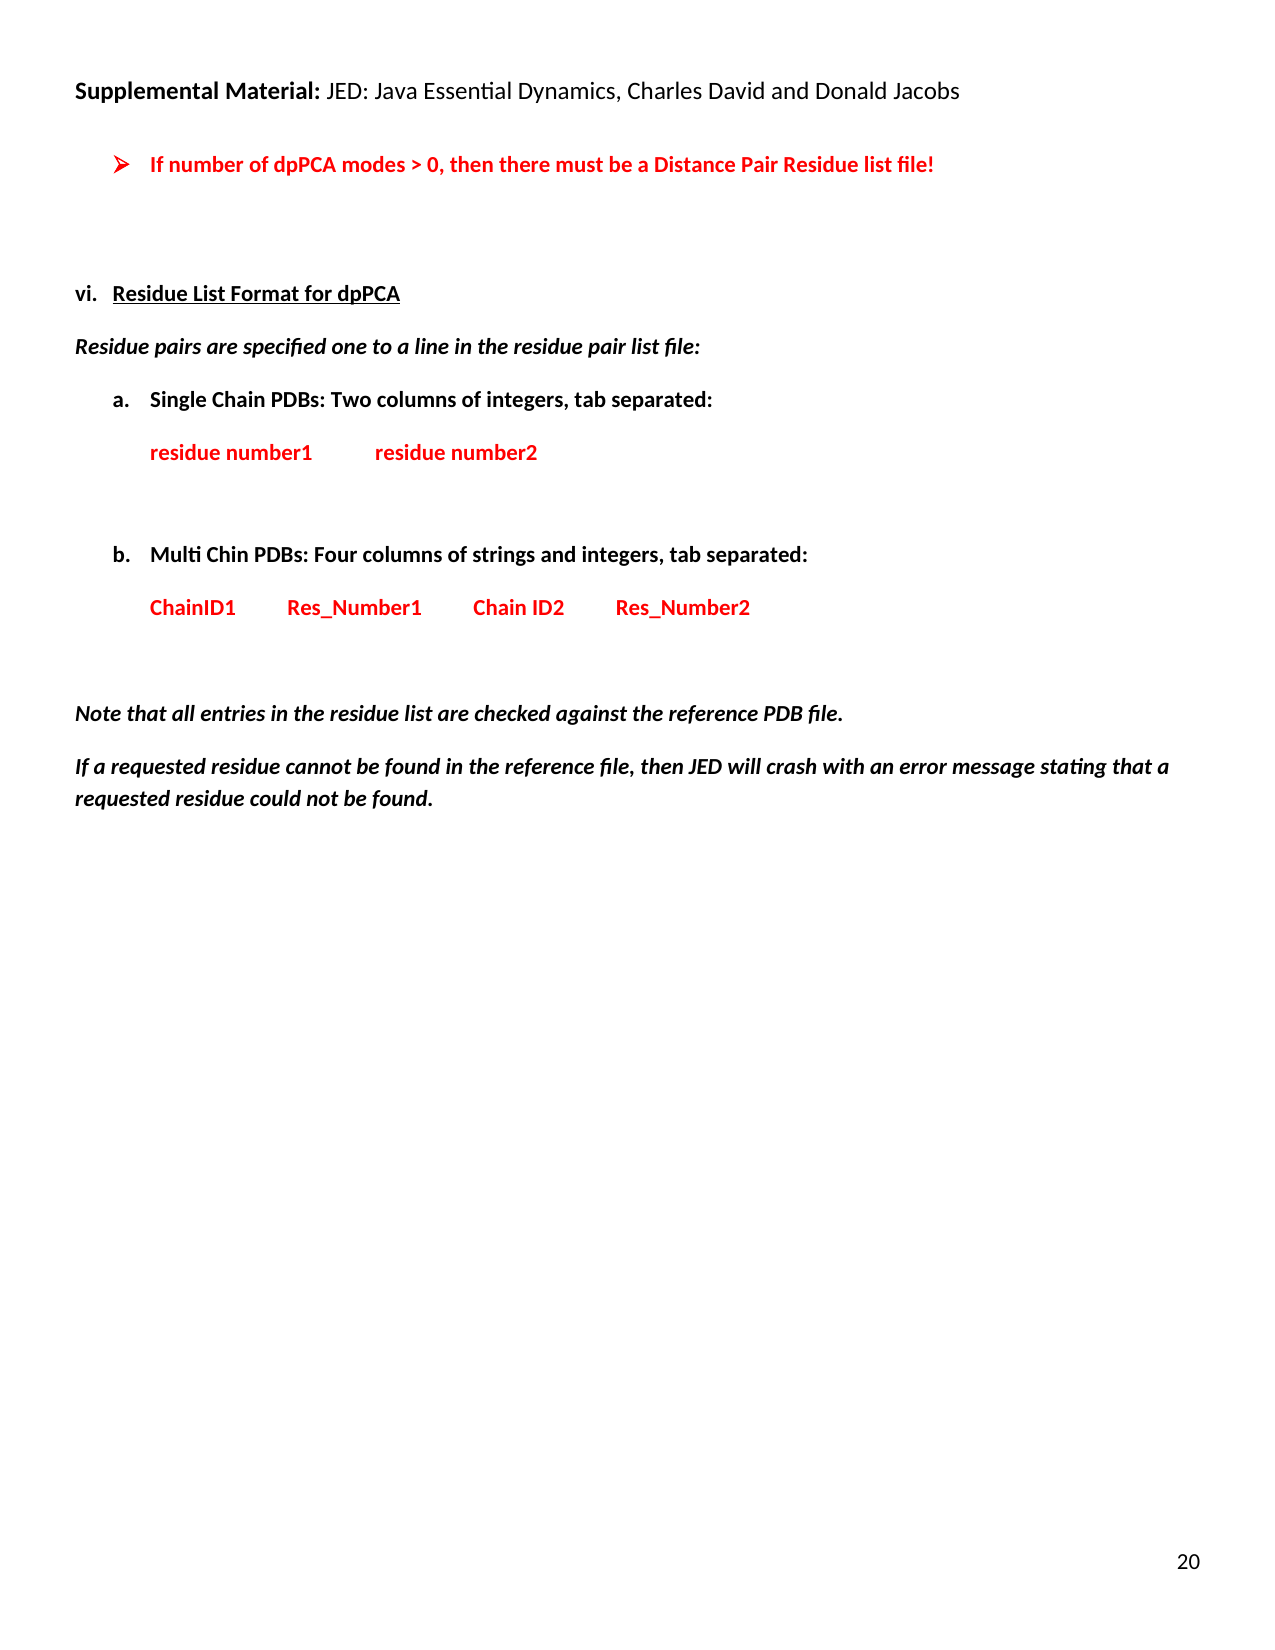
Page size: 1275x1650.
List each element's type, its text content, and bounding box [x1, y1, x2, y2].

list Multi Chin PDBs: Four columns of strings and integers, tab separated: [112, 540, 1200, 568]
list Residue List Format for dpPCA [75, 279, 1200, 307]
text Note that all entries in the residue list are checked against the reference PDB file. [75, 699, 1200, 727]
text residue number1 residue number2 [75, 438, 1200, 466]
list If number of dpPCA modes > 0, then there must be a Distance Pair Residue list file! [112, 150, 1200, 178]
text Residue pairs are specified one to a line in the residue pair list file: [75, 332, 1200, 360]
text ChainID1 Res_Number1 Chain ID2 Res_Number2 [75, 593, 1200, 621]
text If a requested residue cannot be found in the reference file, then JED will crash with an error message stating that a requested residue could not be found. [75, 752, 1200, 812]
list Single Chain PDBs: Two columns of integers, tab separated: [112, 385, 1200, 413]
